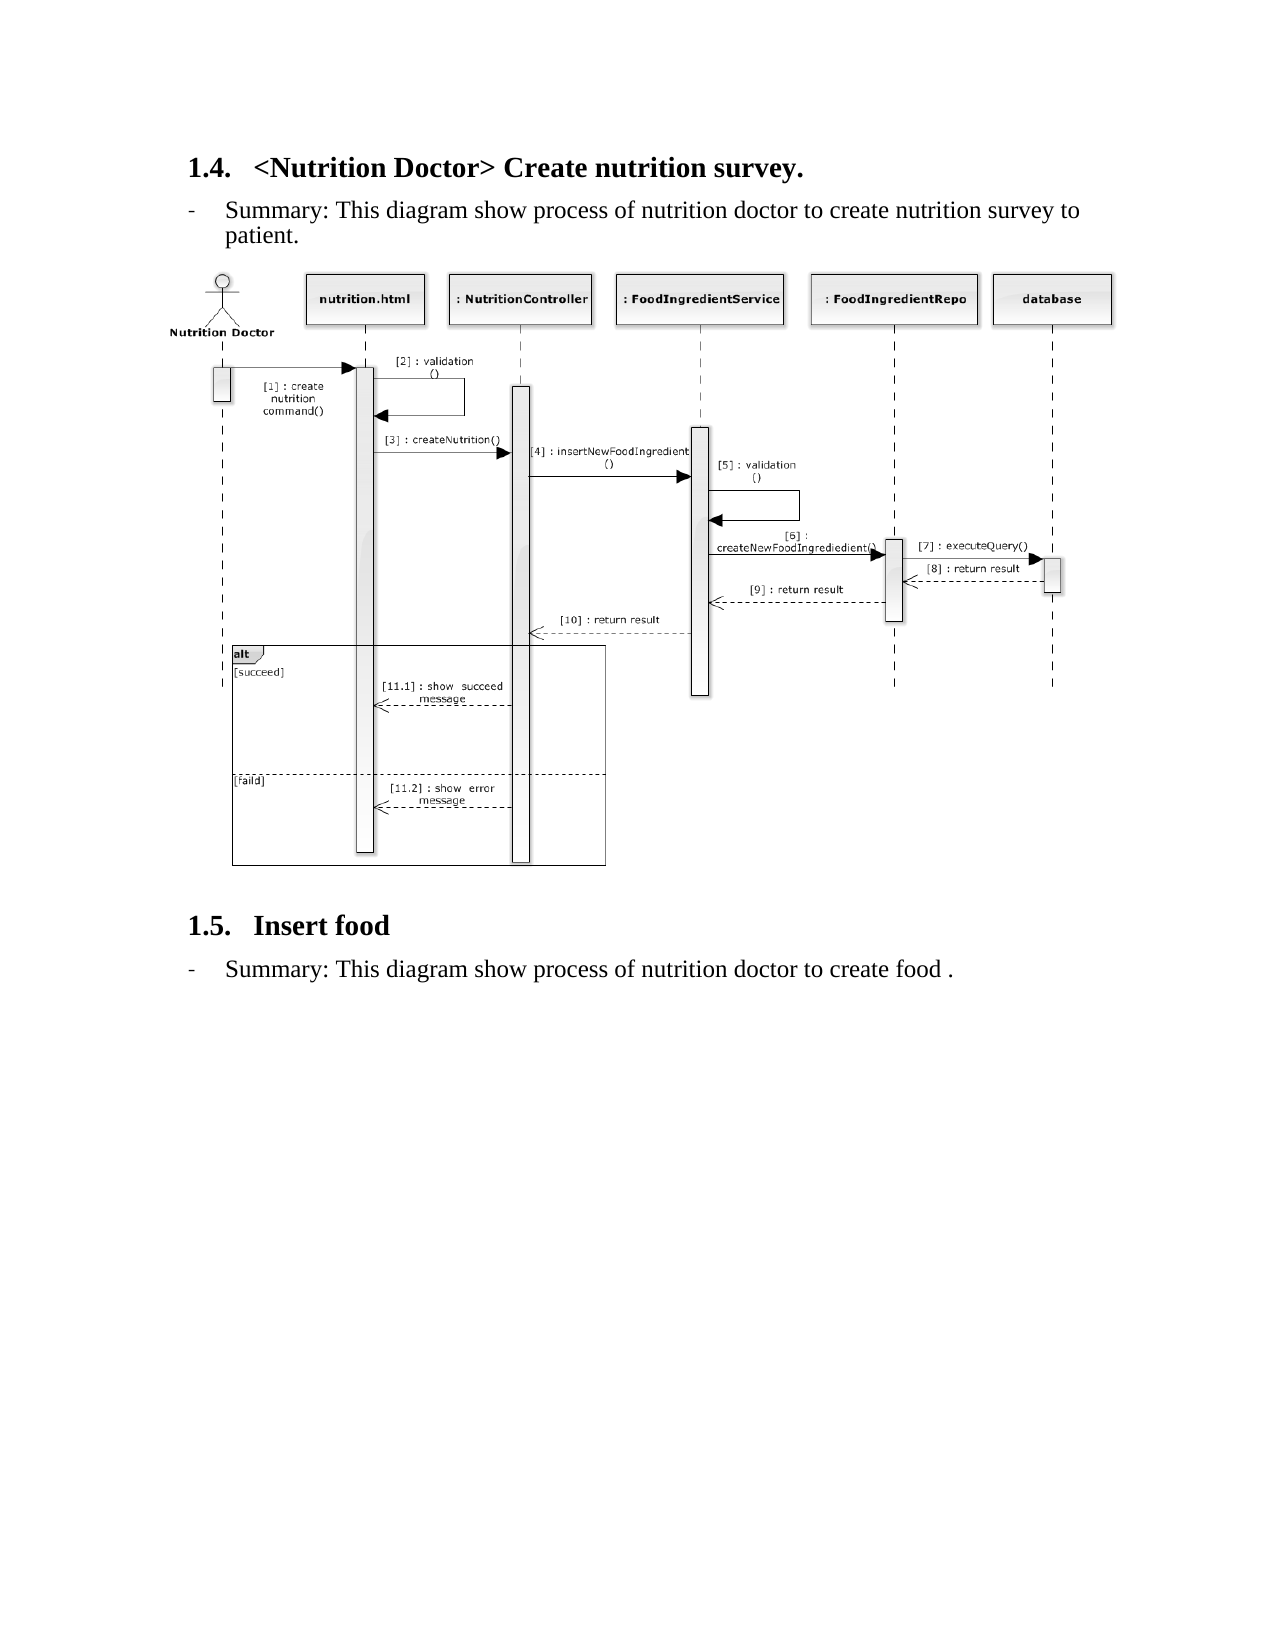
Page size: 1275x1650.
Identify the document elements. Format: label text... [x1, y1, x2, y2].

subtitle <Nutrition Doctor> Create nutrition survey. [187, 150, 1125, 183]
subtitle Insert food [187, 908, 1125, 942]
list Summary: This diagram show process of nutrition doctor to create food . [187, 957, 1125, 982]
picture [150, 261, 1124, 878]
list Summary: This diagram show process of nutrition doctor to create nutrition survey to patient. [187, 199, 1125, 249]
